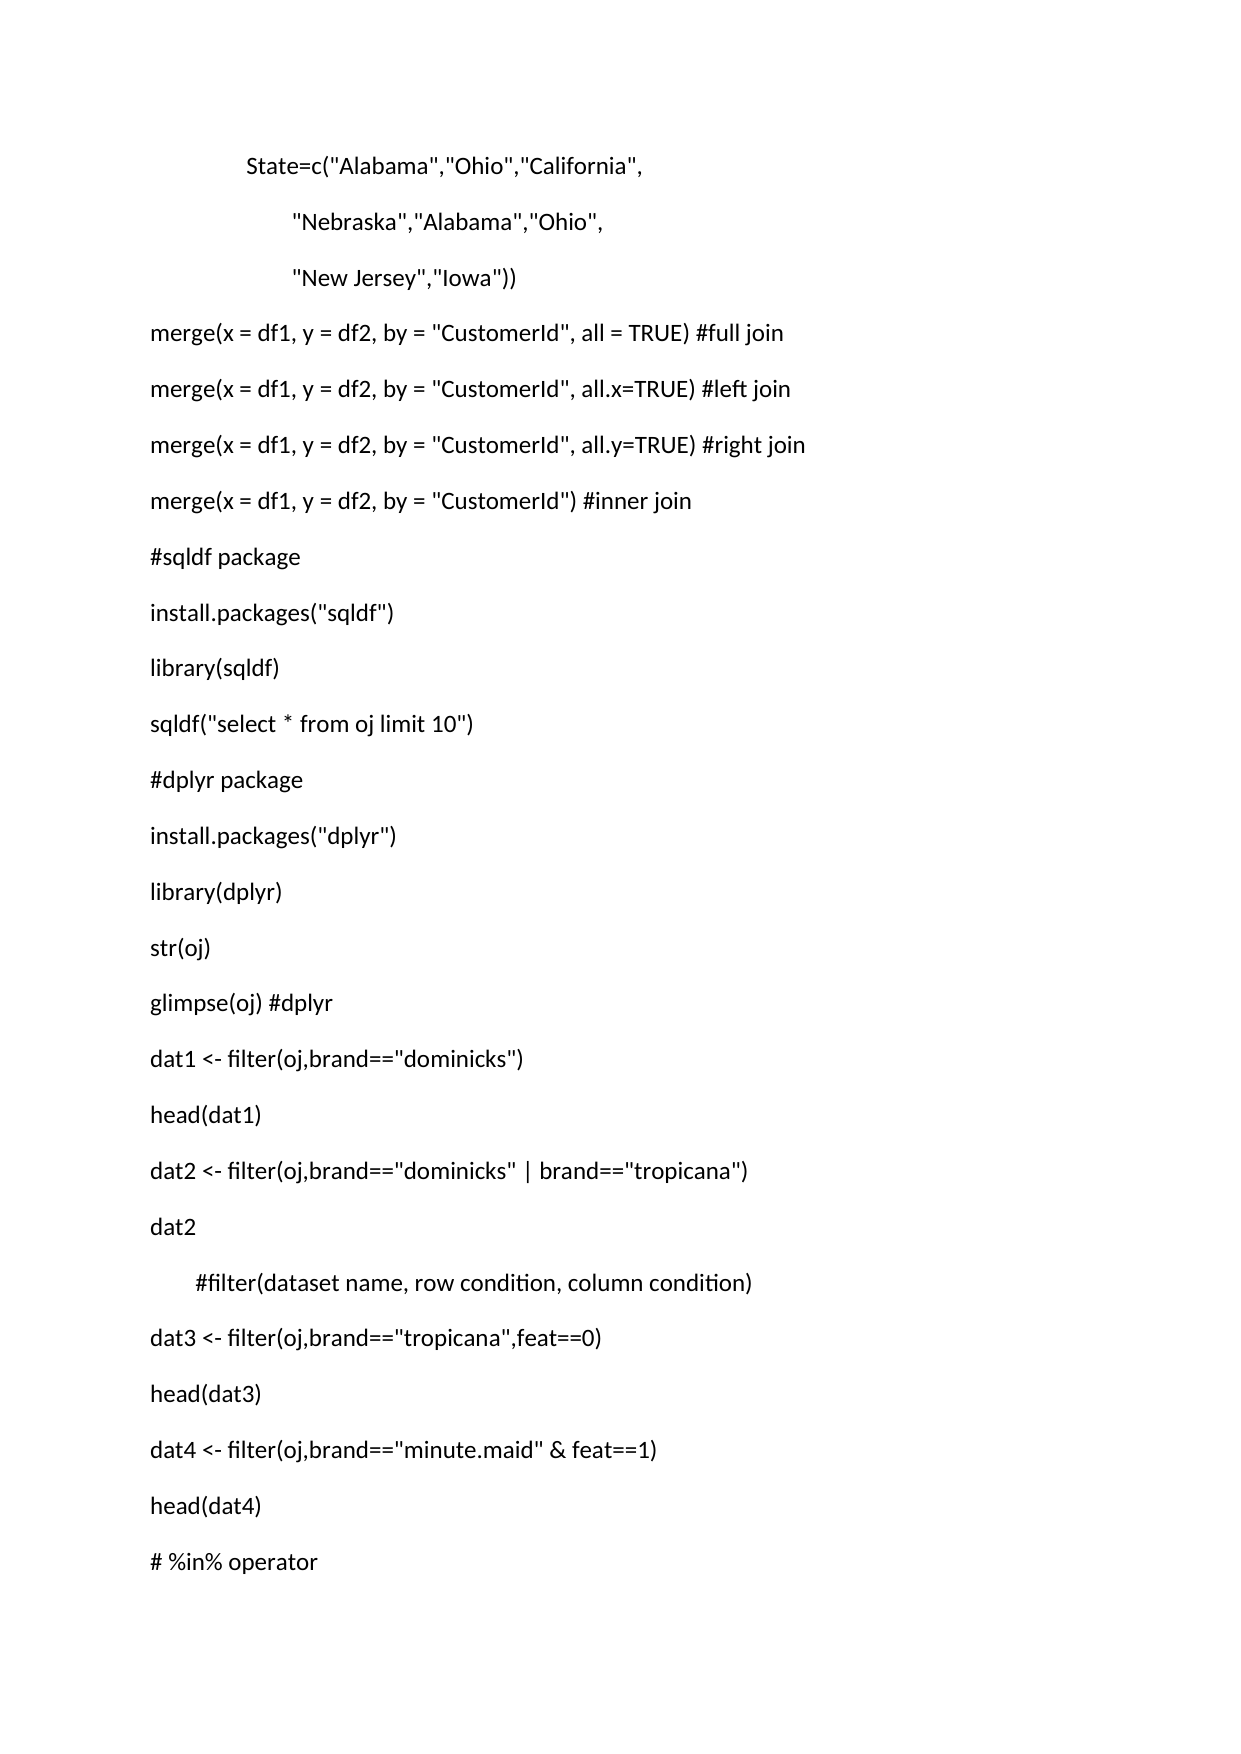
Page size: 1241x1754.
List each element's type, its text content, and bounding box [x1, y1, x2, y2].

text State=c("Alabama","Ohio","California", [150, 150, 1090, 181]
text str(oj) [150, 932, 1090, 962]
text dat4 <- filter(oj,brand=="minute.maid" & feat==1) [150, 1434, 1090, 1465]
text merge(x = df1, y = df2, by = "CustomerId", all = TRUE) #full join [150, 317, 1090, 348]
text install.packages("dplyr") [150, 820, 1090, 851]
text # %in% operator [150, 1546, 1090, 1576]
text #sqldf package [150, 541, 1090, 571]
text "New Jersey","Iowa")) [150, 262, 1090, 292]
text merge(x = df1, y = df2, by = "CustomerId") #inner join [150, 485, 1090, 516]
text head(dat4) [150, 1490, 1090, 1521]
text head(dat3) [150, 1378, 1090, 1409]
text dat3 <- filter(oj,brand=="tropicana",feat==0) [150, 1322, 1090, 1353]
text dat2 [150, 1211, 1090, 1241]
text "Nebraska","Alabama","Ohio", [150, 206, 1090, 236]
text #filter(dataset name, row condition, column condition) [150, 1267, 1090, 1297]
text merge(x = df1, y = df2, by = "CustomerId", all.x=TRUE) #left join [150, 373, 1090, 404]
text #dplyr package [150, 764, 1090, 795]
text glimpse(oj) #dplyr [150, 987, 1090, 1018]
text dat1 <- filter(oj,brand=="dominicks") [150, 1043, 1090, 1074]
text head(dat1) [150, 1099, 1090, 1130]
text install.packages("sqldf") [150, 597, 1090, 627]
text dat2 <- filter(oj,brand=="dominicks" | brand=="tropicana") [150, 1155, 1090, 1186]
text library(dplyr) [150, 876, 1090, 906]
text library(sqldf) [150, 652, 1090, 683]
text sqldf("select * from oj limit 10") [150, 708, 1090, 739]
text merge(x = df1, y = df2, by = "CustomerId", all.y=TRUE) #right join [150, 429, 1090, 460]
